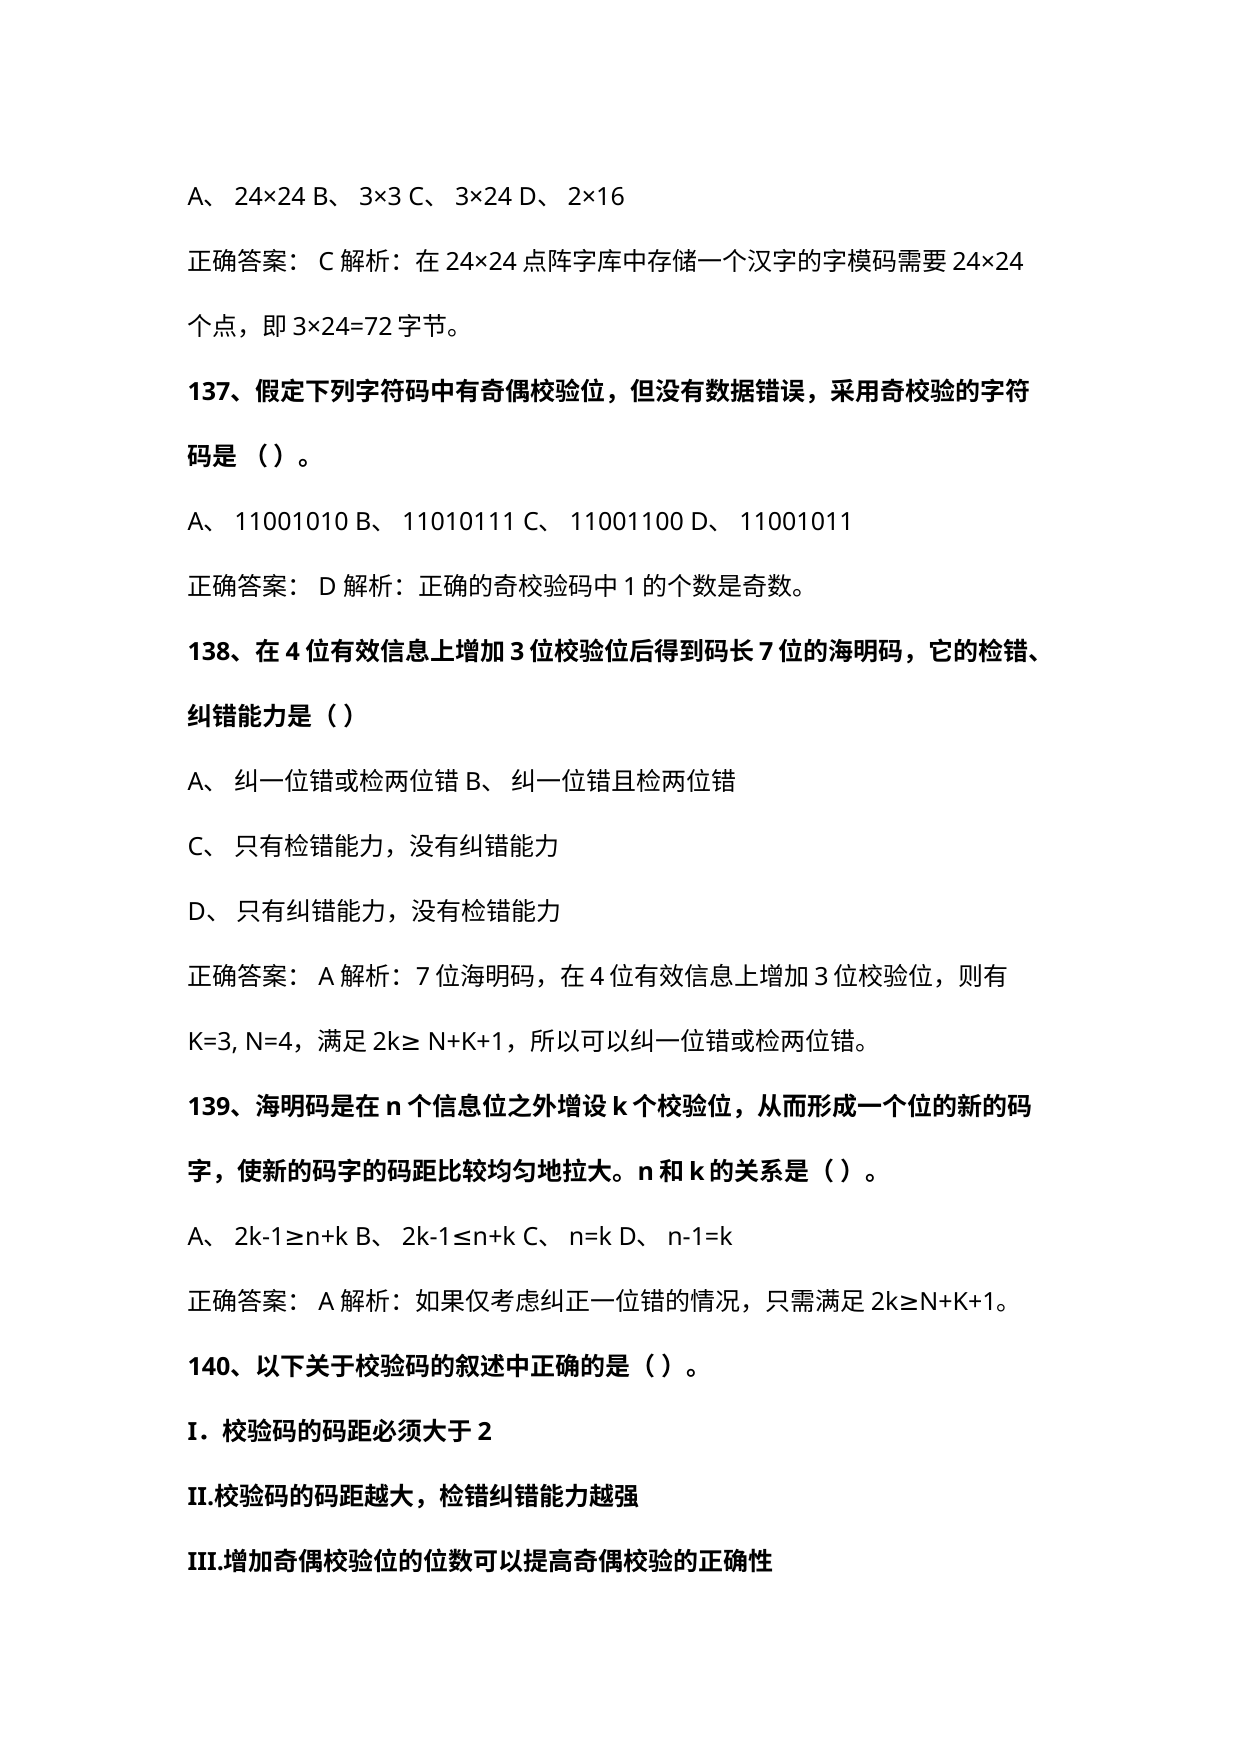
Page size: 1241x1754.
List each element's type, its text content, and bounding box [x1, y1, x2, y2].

text II.校验码的码距越大，检错纠错能力越强 [187, 1462, 1053, 1527]
text 140、以下关于校验码的叙述中正确的是（ ）。 [187, 1332, 1053, 1397]
text III.增加奇偶校验位的位数可以提高奇偶校验的正确性 [187, 1527, 1053, 1592]
text A、 2k-1≥n+k B、 2k-1≤n+k C、 n=k D、 n-1=k [187, 1202, 1053, 1267]
text 138、在4位有效信息上增加3位校验位后得到码长7位的海明码，它的检错、纠错能力是（ ） [187, 617, 1053, 747]
text A、 24×24 B、 3×3 C、 3×24 D、 2×16 [187, 162, 1053, 227]
text A、 11001010 B、 11010111 C、 11001100 D、 11001011 [187, 487, 1053, 552]
text A、 纠一位错或检两位错 B、 纠一位错且检两位错 [187, 747, 1053, 812]
text D、 只有纠错能力，没有检错能力 [187, 877, 1053, 942]
text 正确答案： D 解析：正确的奇校验码中1的个数是奇数。 [187, 552, 1053, 617]
text I．校验码的码距必须大于2 [187, 1397, 1053, 1462]
text 137、假定下列字符码中有奇偶校验位，但没有数据错误，采用奇校验的字符码是 （ ）。 [187, 357, 1053, 487]
text 正确答案： C 解析：在24×24点阵字库中存储一个汉字的字模码需要24×24个点，即3×24=72字节。 [187, 227, 1053, 357]
text 正确答案： A 解析：如果仅考虑纠正一位错的情况，只需满足2k≥N+K+1。 [187, 1267, 1053, 1332]
text 正确答案： A 解析：7位海明码，在4位有效信息上增加3位校验位，则有K=3, N=4，满足2k≥ N+K+1，所以可以纠一位错或检两位错。 [187, 942, 1053, 1072]
text C、 只有检错能力，没有纠错能力 [187, 812, 1053, 877]
text 139、海明码是在n个信息位之外增设k个校验位，从而形成一个位的新的码字，使新的码字的码距比较均匀地拉大。n和k的关系是（ ）。 [187, 1072, 1053, 1202]
